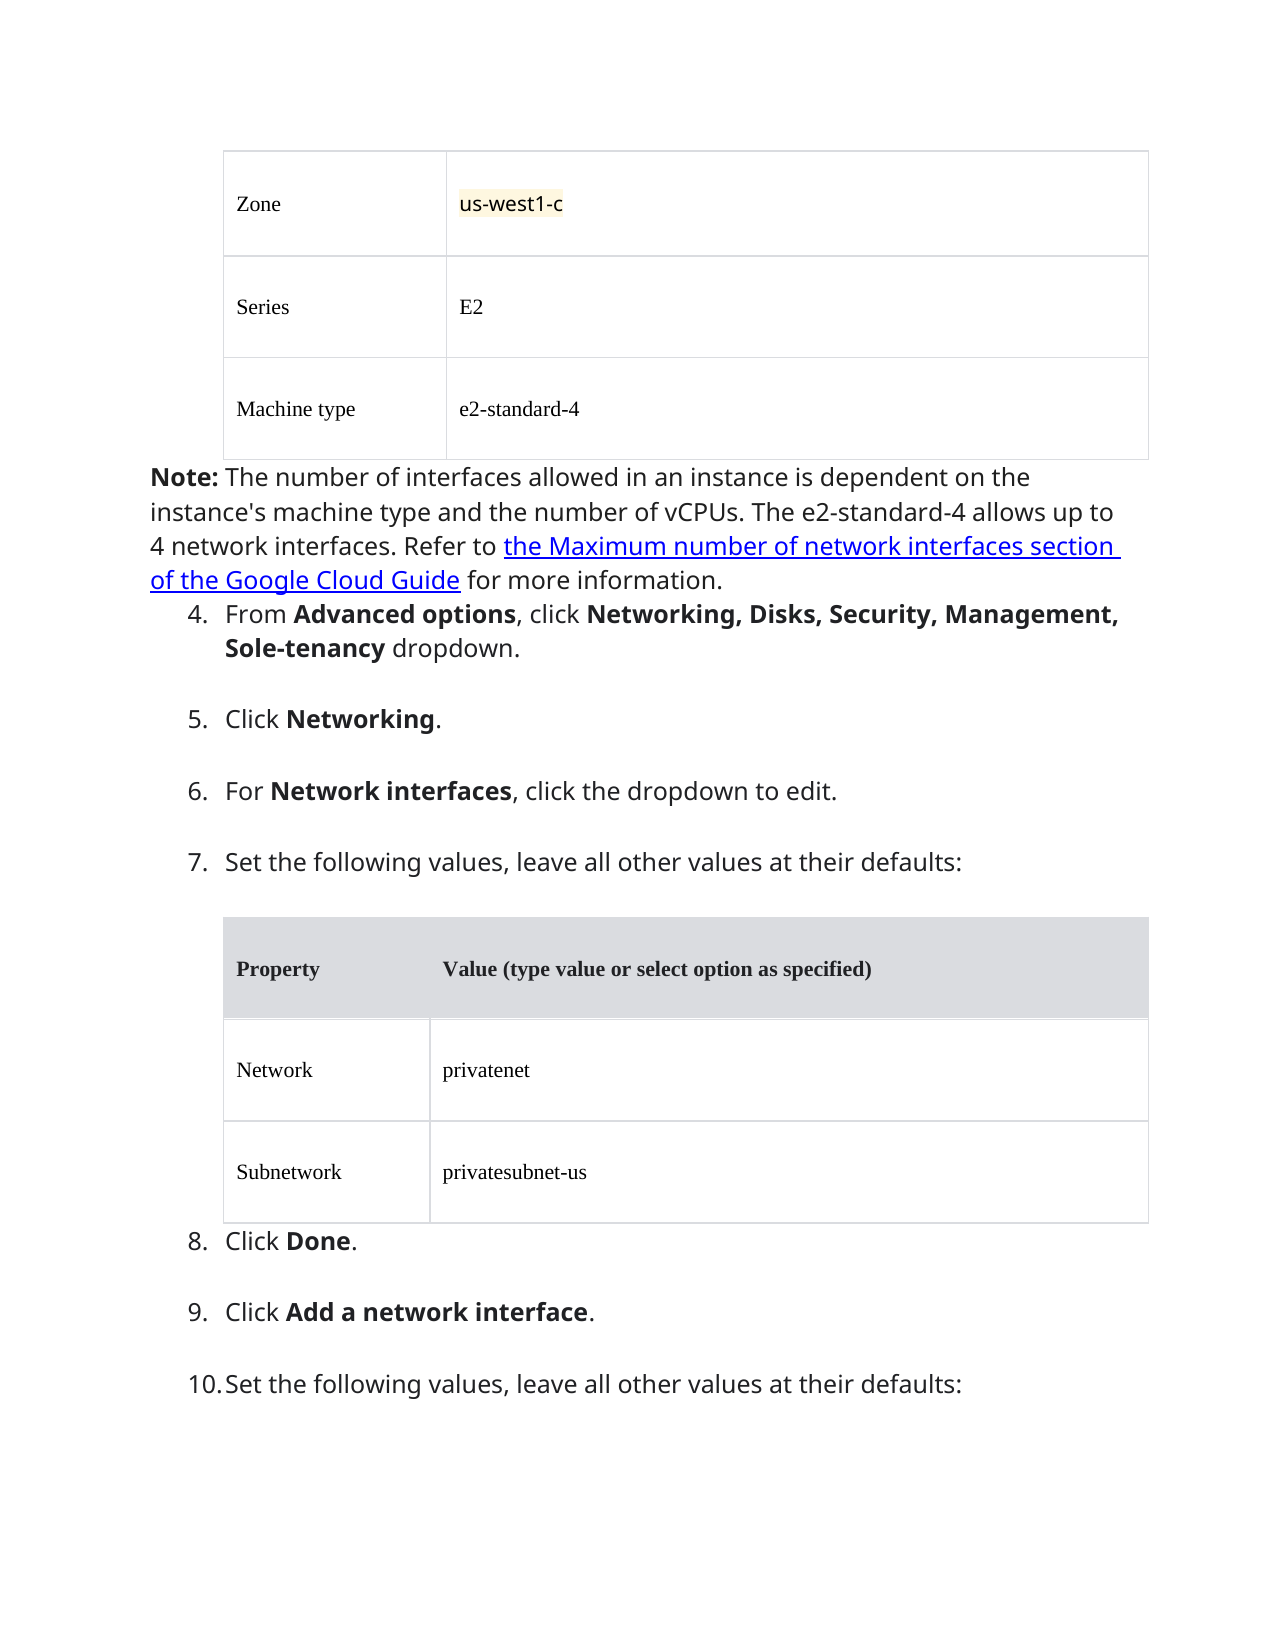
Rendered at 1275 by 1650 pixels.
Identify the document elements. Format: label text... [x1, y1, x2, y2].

list For Network interfaces, click the dropdown to edit. [187, 773, 1125, 808]
table_cell E2 [447, 257, 1148, 357]
table_cell Network [224, 1020, 429, 1120]
table_header Value (type value or select option as specified) [431, 918, 1148, 1018]
table_cell privatenet [431, 1020, 1148, 1120]
list Click Networking. [187, 702, 1125, 736]
table_cell Subnetwork [224, 1122, 429, 1222]
table_cell us-west1-c [447, 152, 1148, 255]
list Set the following values, leave all other values at their defaults: [187, 845, 1125, 879]
list Click Done. [187, 1223, 1125, 1258]
list From Advanced options, click Networking, Disks, Security, Management, Sole-tenancy dropdown. [187, 596, 1125, 664]
table_cell e2-standard-4 [447, 358, 1148, 458]
table_cell Machine type [224, 358, 446, 458]
list Set the following values, leave all other values at their defaults: [187, 1367, 1125, 1401]
table_cell privatesubnet-us [431, 1122, 1148, 1222]
text Note: The number of interfaces allowed in an instance is dependent on the instance's machine type and the number of vCPUs. The e2-standard-4 allows up to 4 network interfaces. Refer to the Maximum number of network interfaces section of the Google Cloud Guide for more information. [150, 460, 1125, 596]
table_cell Zone [224, 152, 446, 255]
table_header Property [224, 918, 429, 1018]
list Click Add a network interface. [187, 1295, 1125, 1329]
table_cell Series [224, 257, 446, 357]
